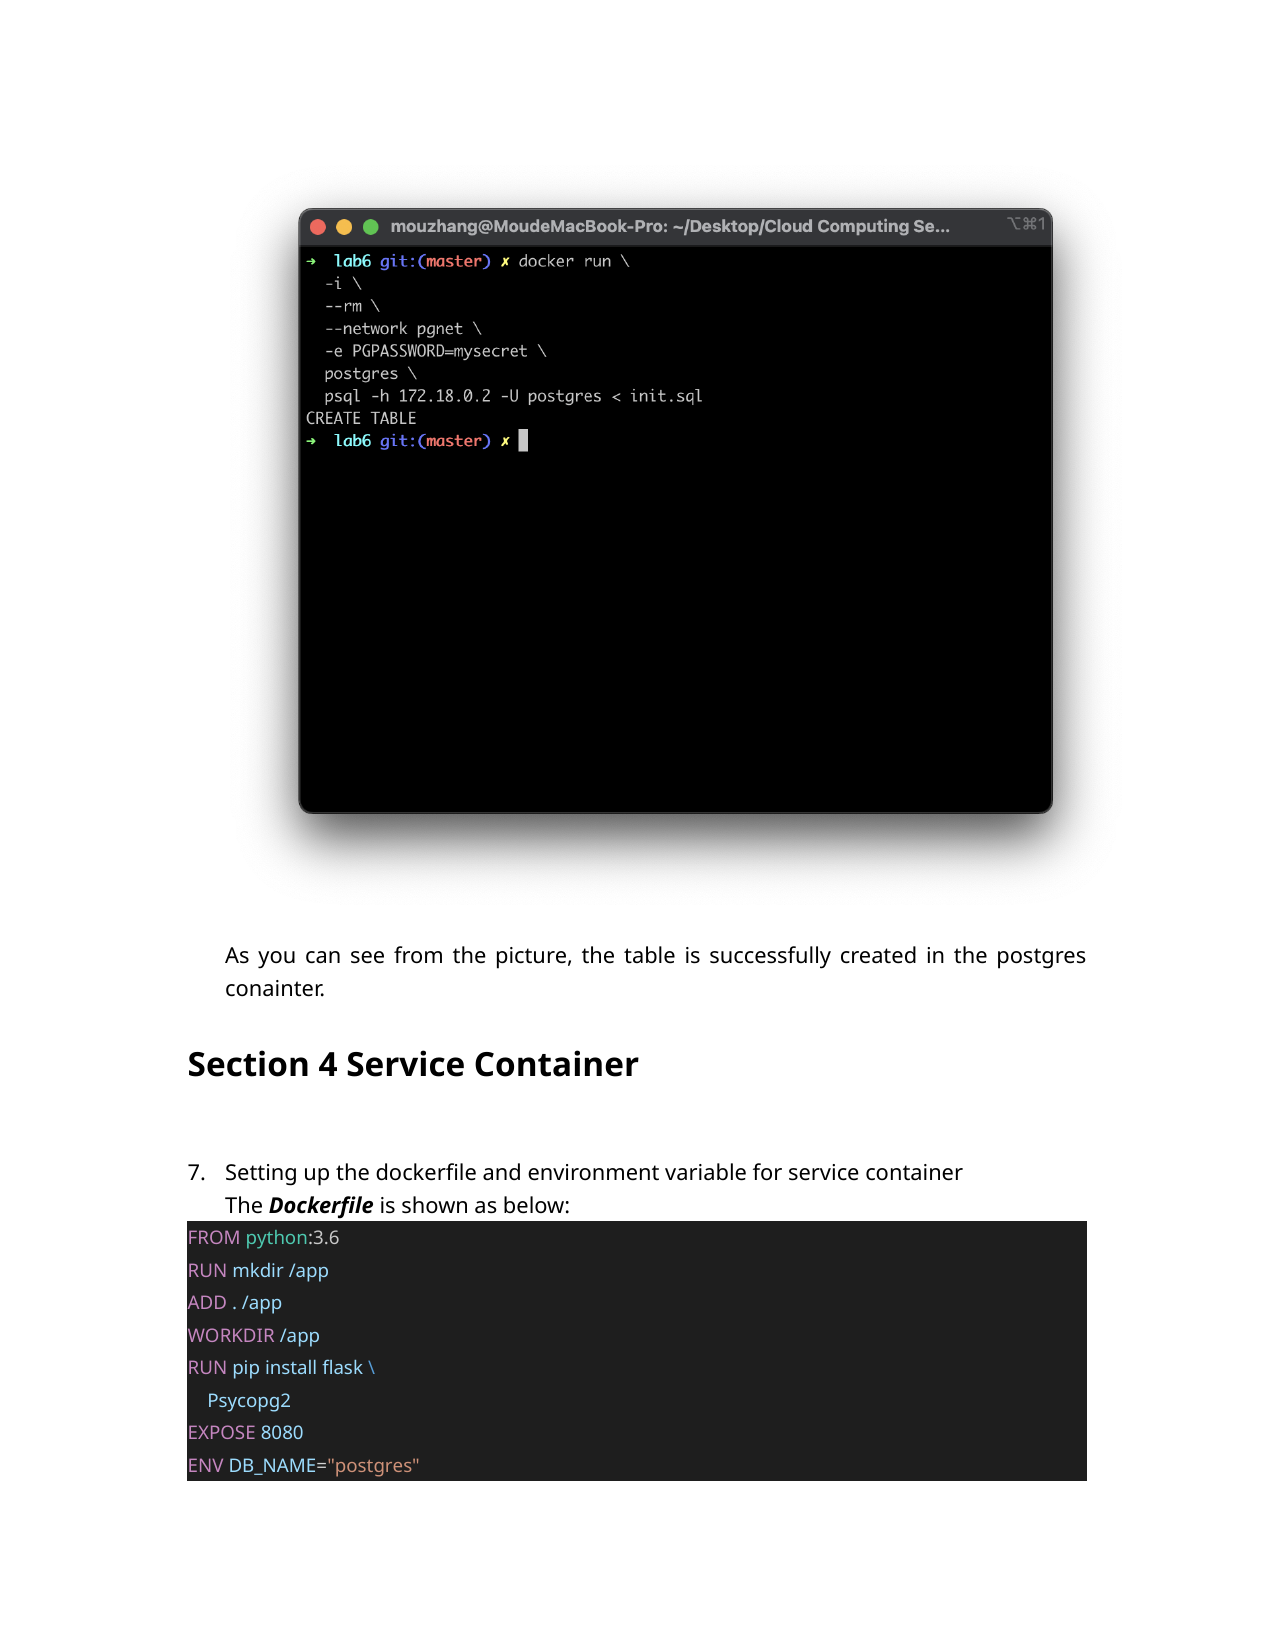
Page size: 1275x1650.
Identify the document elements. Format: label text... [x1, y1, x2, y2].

text FROM python:3.6 [187, 1221, 1087, 1253]
text ENV DB_NAME="postgres" [187, 1448, 1087, 1481]
text ADD . /app [187, 1286, 1087, 1318]
subtitle Section 4 Service Container [187, 1031, 1087, 1096]
list The Dockerfile is shown as below: [225, 1188, 1087, 1221]
text WORKDIR /app [187, 1318, 1087, 1351]
list Setting up the dockerfile and environment variable for service container [187, 1156, 1087, 1188]
text RUN pip install flask \ [187, 1351, 1087, 1383]
list As you can see from the picture, the table is successfully created in the postgres conainter. [225, 939, 1087, 1004]
text RUN mkdir /app [187, 1253, 1087, 1286]
text EXPOSE 8080 [187, 1416, 1087, 1448]
text Psycopg2 [187, 1383, 1087, 1416]
picture [225, 158, 1125, 911]
